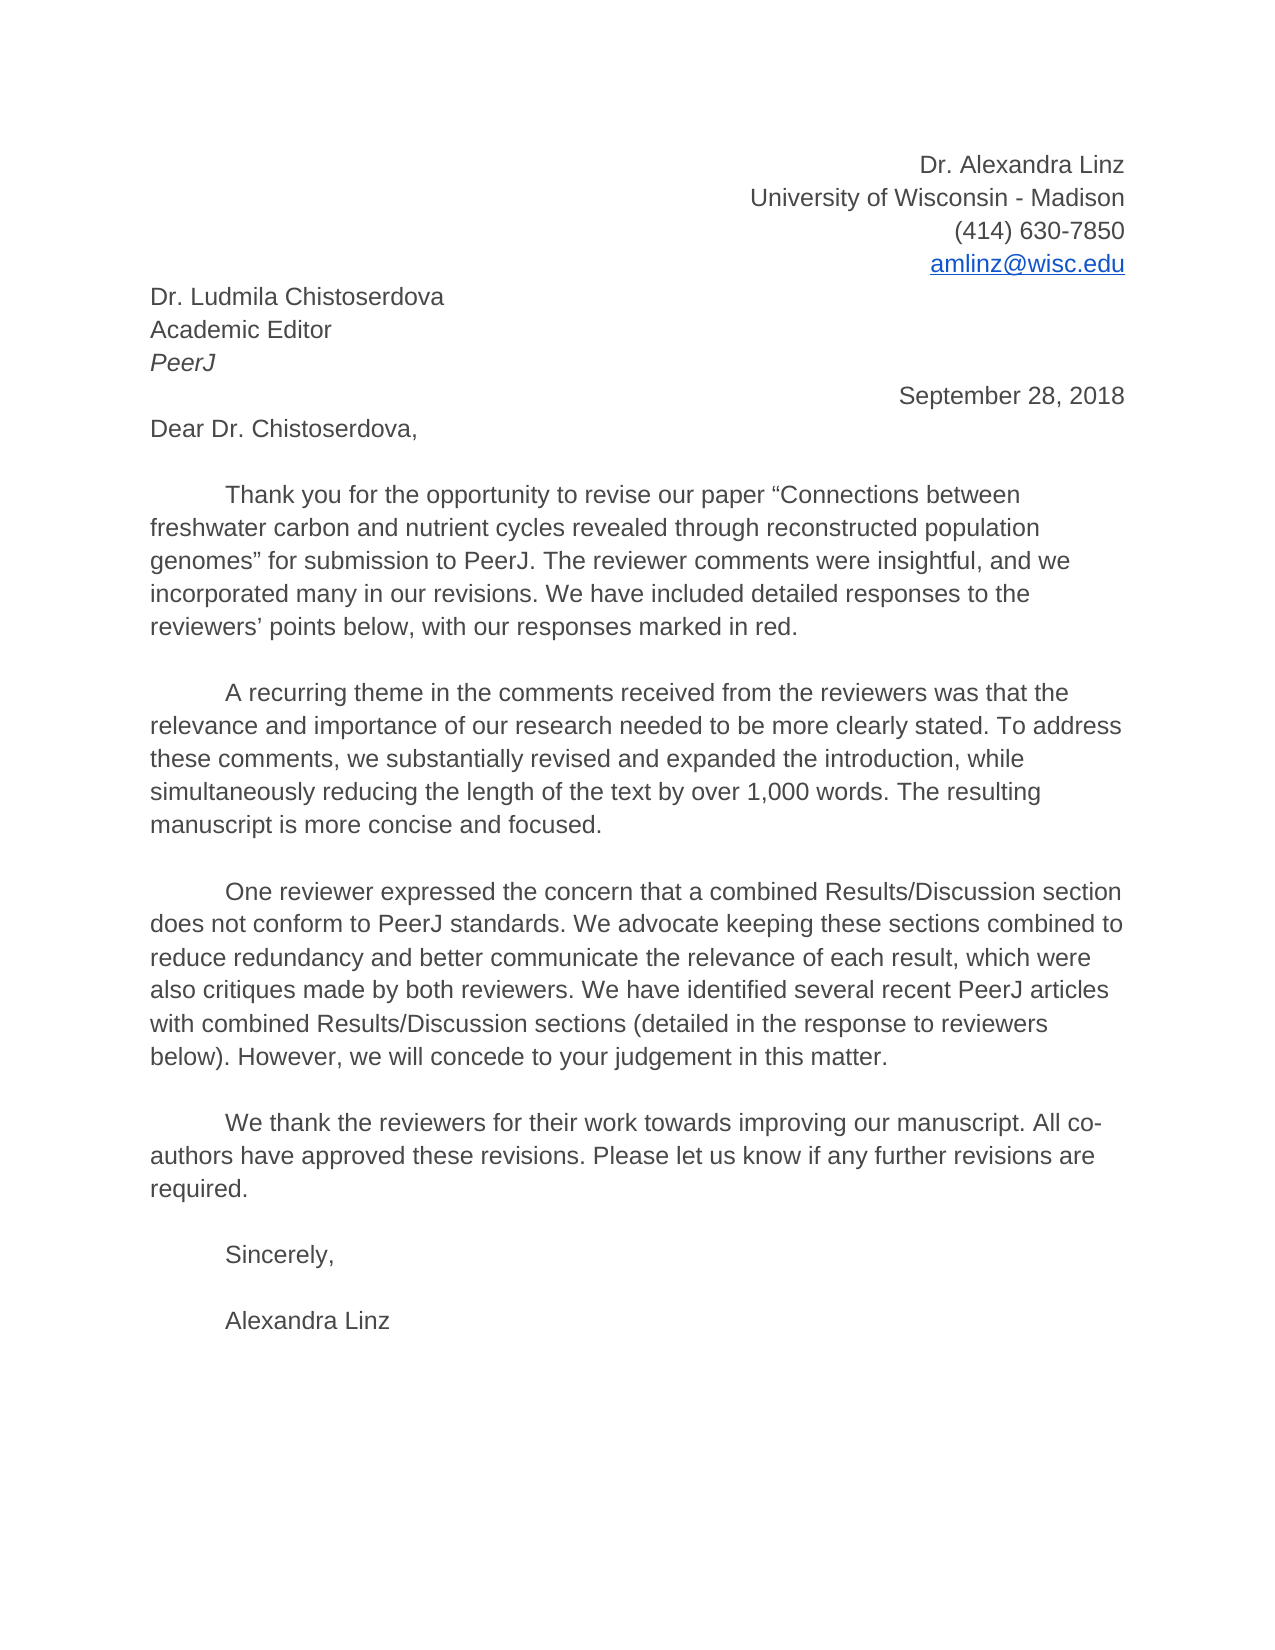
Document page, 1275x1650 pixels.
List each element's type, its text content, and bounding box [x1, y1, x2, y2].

text Sincerely, [150, 1240, 1125, 1268]
text Thank you for the opportunity to revise our paper “Connections between freshwater carbon and nutrient cycles revealed through reconstructed population genomes” for submission to PeerJ. The reviewer comments were insightful, and we incorporated many in our revisions. We have included detailed responses to the reviewers’ points below, with our responses marked in red. [150, 480, 1125, 641]
text A recurring theme in the comments received from the reviewers was that the relevance and importance of our research needed to be more clearly stated. To address these comments, we substantially revised and expanded the introduction, while simultaneously reducing the length of the text by over 1,000 words. The resulting manuscript is more concise and focused. [150, 678, 1125, 839]
text September 28, 2018 [150, 381, 1125, 410]
text One reviewer expressed the concern that a combined Results/Discussion section does not conform to PeerJ standards. We advocate keeping these sections combined to reduce redundancy and better communicate the relevance of each result, which were also critiques made by both reviewers. We have identified several recent PeerJ articles with combined Results/Discussion sections (detailed in the response to reviewers below). However, we will concede to your judgement in this matter. [150, 876, 1125, 1070]
text (414) 630-7850 [150, 216, 1125, 245]
text Dear Dr. Chistoserdova, [150, 414, 1125, 443]
text Academic Editor [150, 315, 1125, 344]
text Dr. Alexandra Linz [150, 150, 1125, 179]
text University of Wisconsin - Madison [150, 183, 1125, 212]
text Dr. Ludmila Chistoserdova [150, 282, 1125, 311]
text amlinz@wisc.edu [150, 249, 1125, 278]
text We thank the reviewers for their work towards improving our manuscript. All co-authors have approved these revisions. Please let us know if any further revisions are required. [150, 1108, 1125, 1202]
text PeerJ [150, 348, 1125, 377]
text Alexandra Linz [150, 1306, 1125, 1334]
